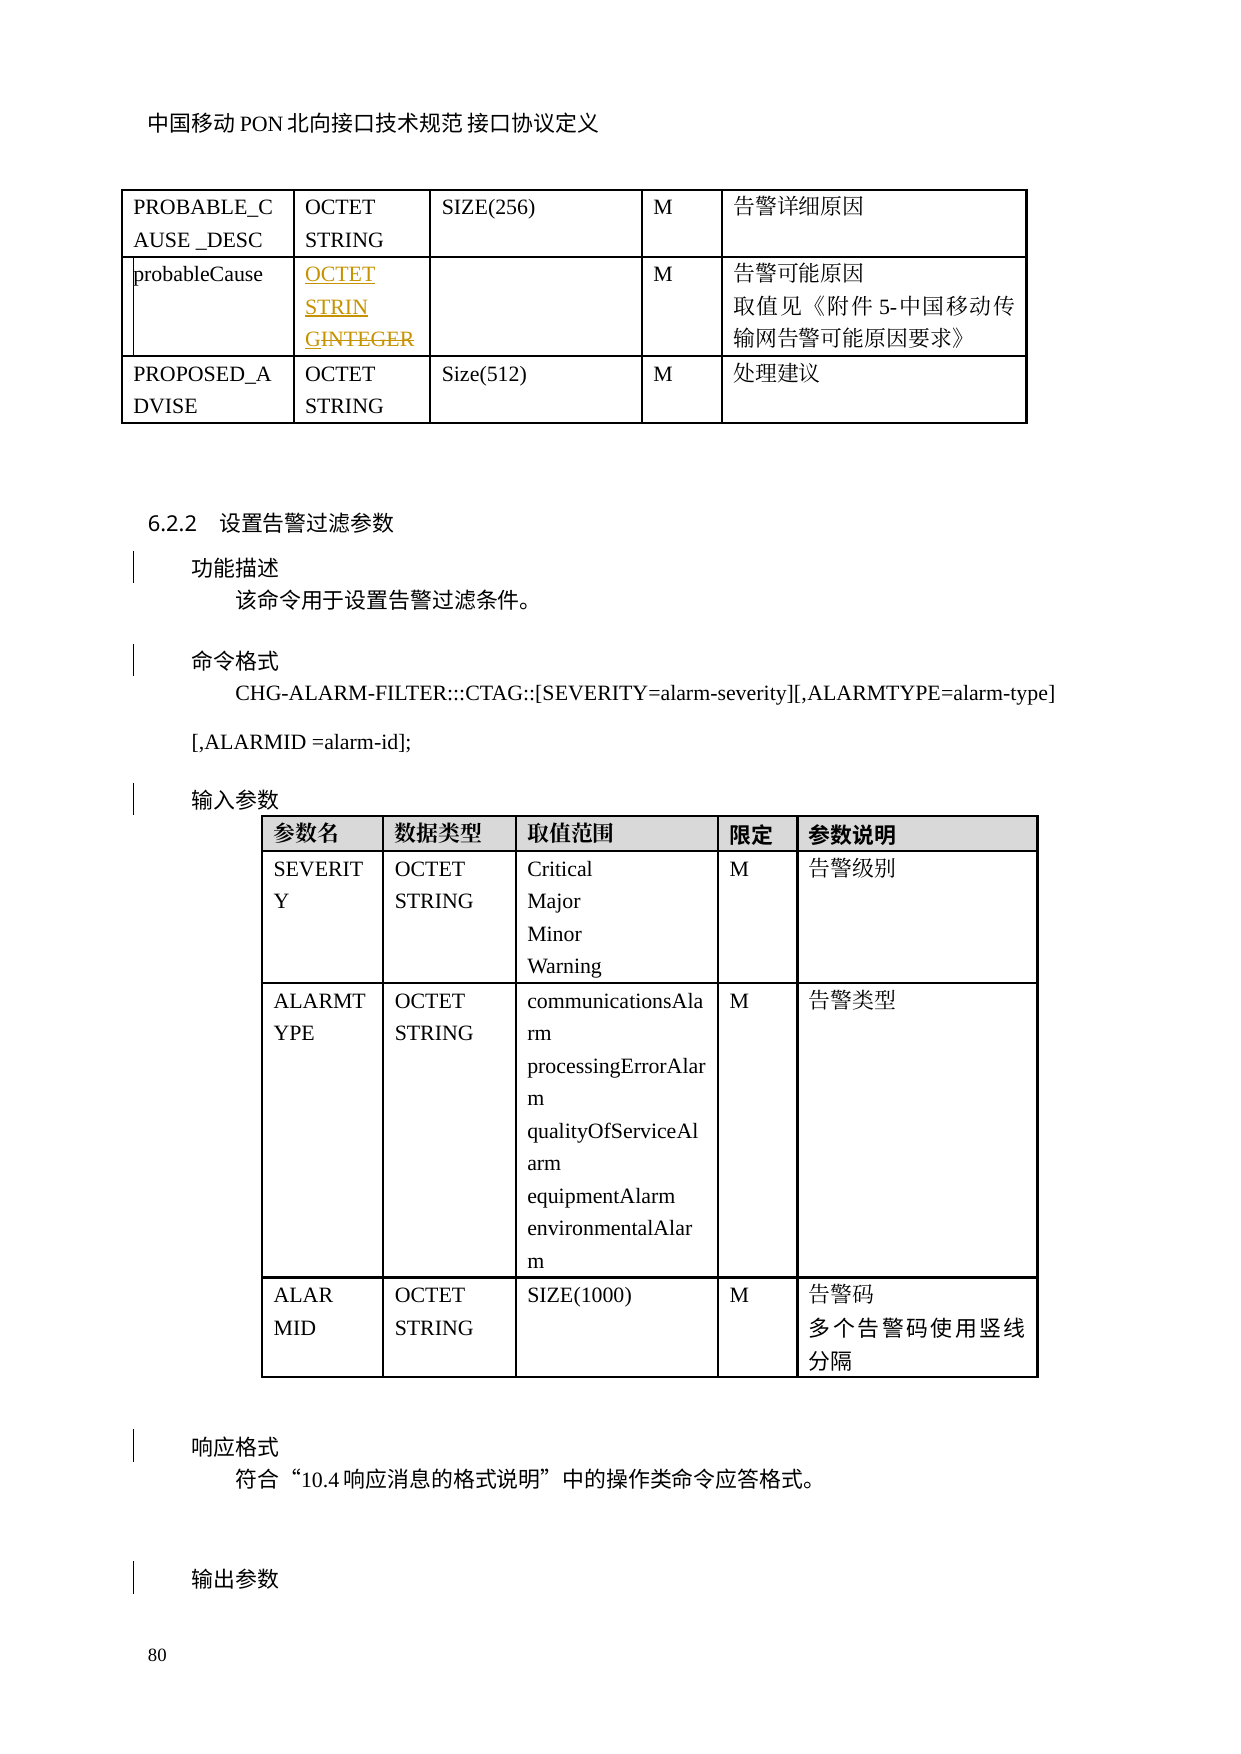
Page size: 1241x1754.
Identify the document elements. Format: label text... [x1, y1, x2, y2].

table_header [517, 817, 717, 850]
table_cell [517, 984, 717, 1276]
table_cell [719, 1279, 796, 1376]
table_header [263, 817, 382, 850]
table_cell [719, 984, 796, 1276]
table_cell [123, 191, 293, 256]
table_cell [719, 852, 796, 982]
text 响应格式 [148, 1429, 1122, 1462]
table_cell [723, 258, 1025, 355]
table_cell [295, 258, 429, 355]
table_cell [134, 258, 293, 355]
text CHG-ALARM-FILTER:::CTAG::[SEVERITY=alarm-severity][,ALARMTYPE=alarm-type][,ALARMID =alarm-id]; [191, 676, 1122, 758]
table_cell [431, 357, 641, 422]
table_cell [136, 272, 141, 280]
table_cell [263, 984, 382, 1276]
text 功能描述 [148, 551, 1122, 583]
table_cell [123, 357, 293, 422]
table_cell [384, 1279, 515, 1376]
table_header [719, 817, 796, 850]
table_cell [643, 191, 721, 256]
text 命令格式 [148, 644, 1122, 676]
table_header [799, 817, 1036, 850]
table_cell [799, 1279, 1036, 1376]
text 输出参数 [148, 1561, 1122, 1594]
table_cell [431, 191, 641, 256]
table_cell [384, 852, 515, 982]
text 输入参数 [148, 783, 1122, 815]
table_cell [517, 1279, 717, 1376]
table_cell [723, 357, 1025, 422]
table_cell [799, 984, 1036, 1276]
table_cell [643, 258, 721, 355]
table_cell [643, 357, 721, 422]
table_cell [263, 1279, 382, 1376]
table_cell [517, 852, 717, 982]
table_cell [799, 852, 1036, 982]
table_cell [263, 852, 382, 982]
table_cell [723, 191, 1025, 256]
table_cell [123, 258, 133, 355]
text 该命令用于设置告警过滤条件。 [191, 583, 1122, 616]
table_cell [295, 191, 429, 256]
text 设置告警过滤参数 [148, 506, 1122, 538]
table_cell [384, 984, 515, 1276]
text 符合“10.4响应消息的格式说明”中的操作类命令应答格式。 [191, 1462, 1122, 1494]
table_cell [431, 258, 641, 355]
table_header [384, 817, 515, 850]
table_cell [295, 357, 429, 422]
